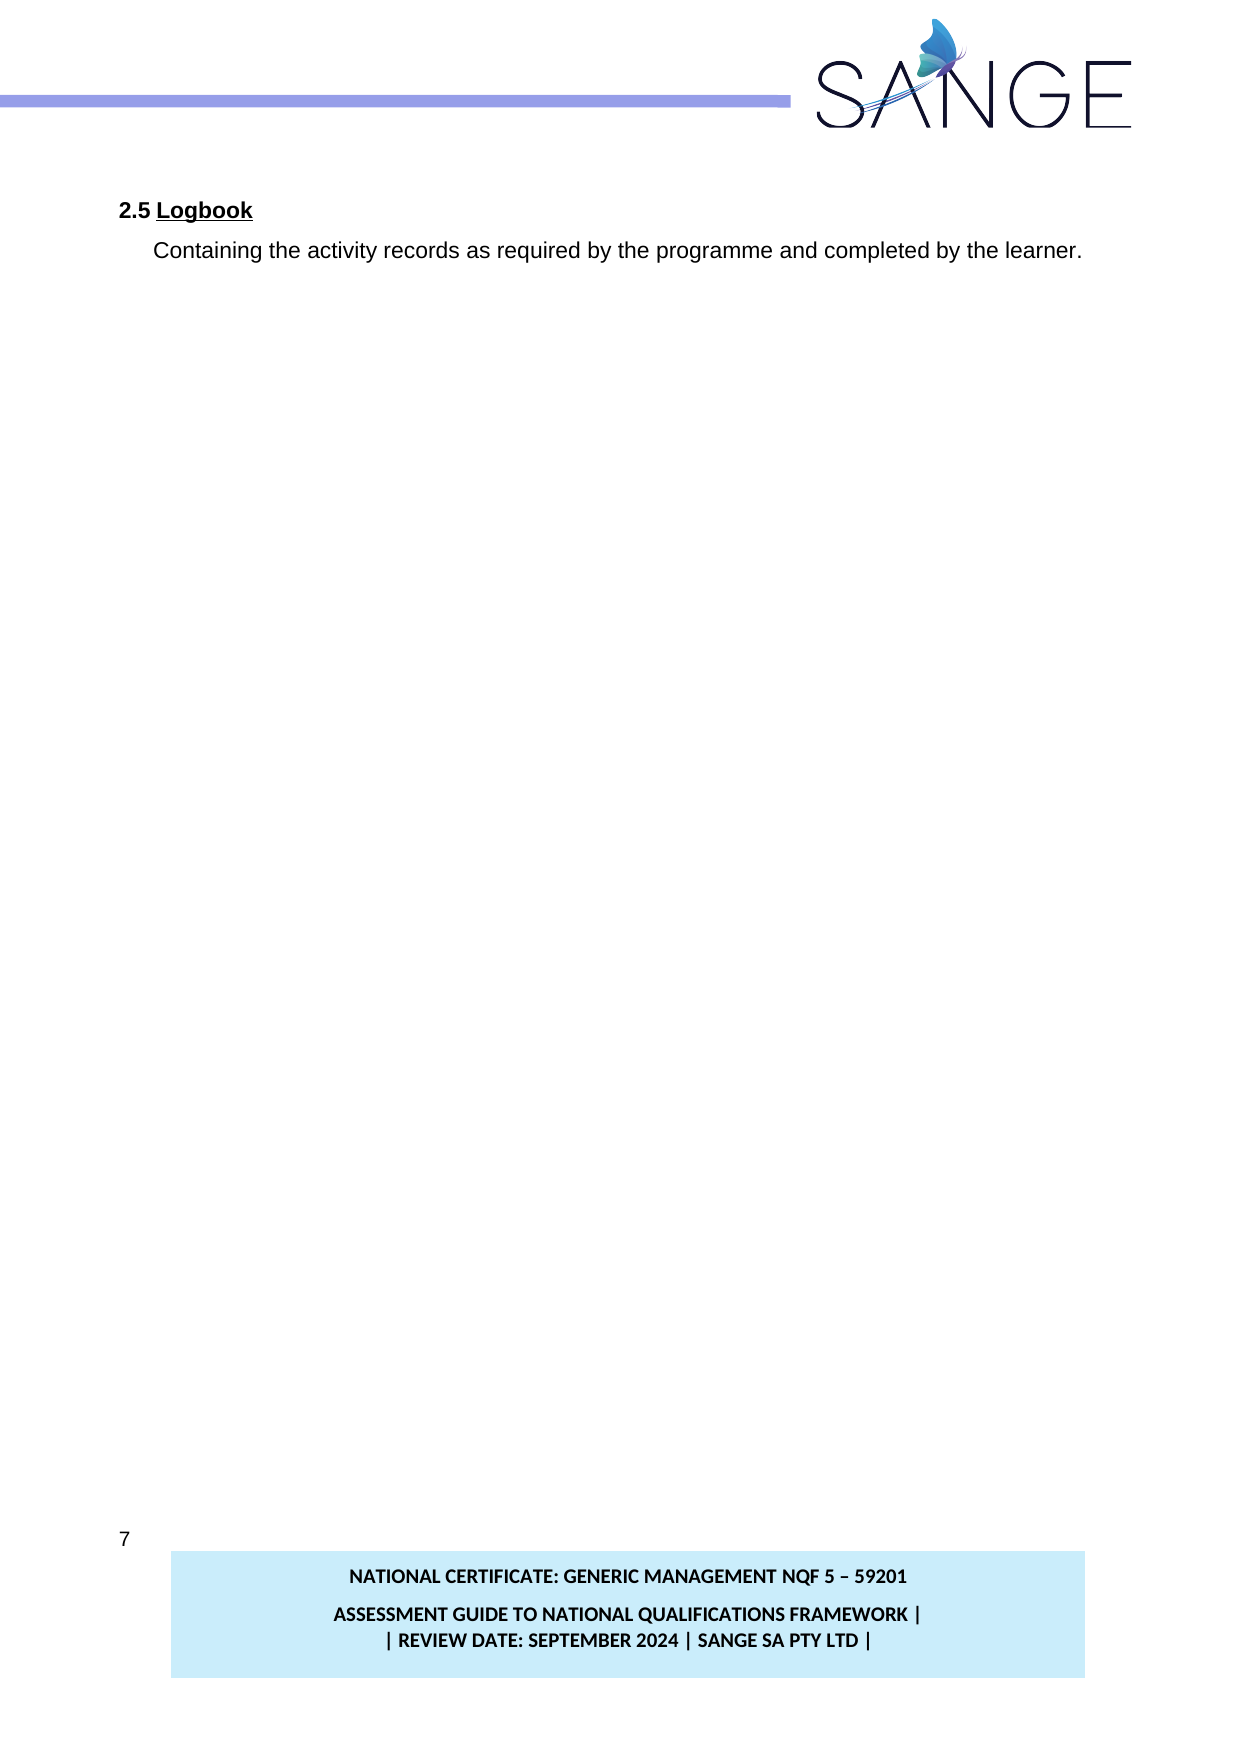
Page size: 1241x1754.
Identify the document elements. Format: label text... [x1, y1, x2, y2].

picture [816, 18, 1131, 128]
text Containing the activity records as required by the programme and completed by the learner. [153, 237, 1134, 263]
list Logbook [118, 197, 1134, 223]
